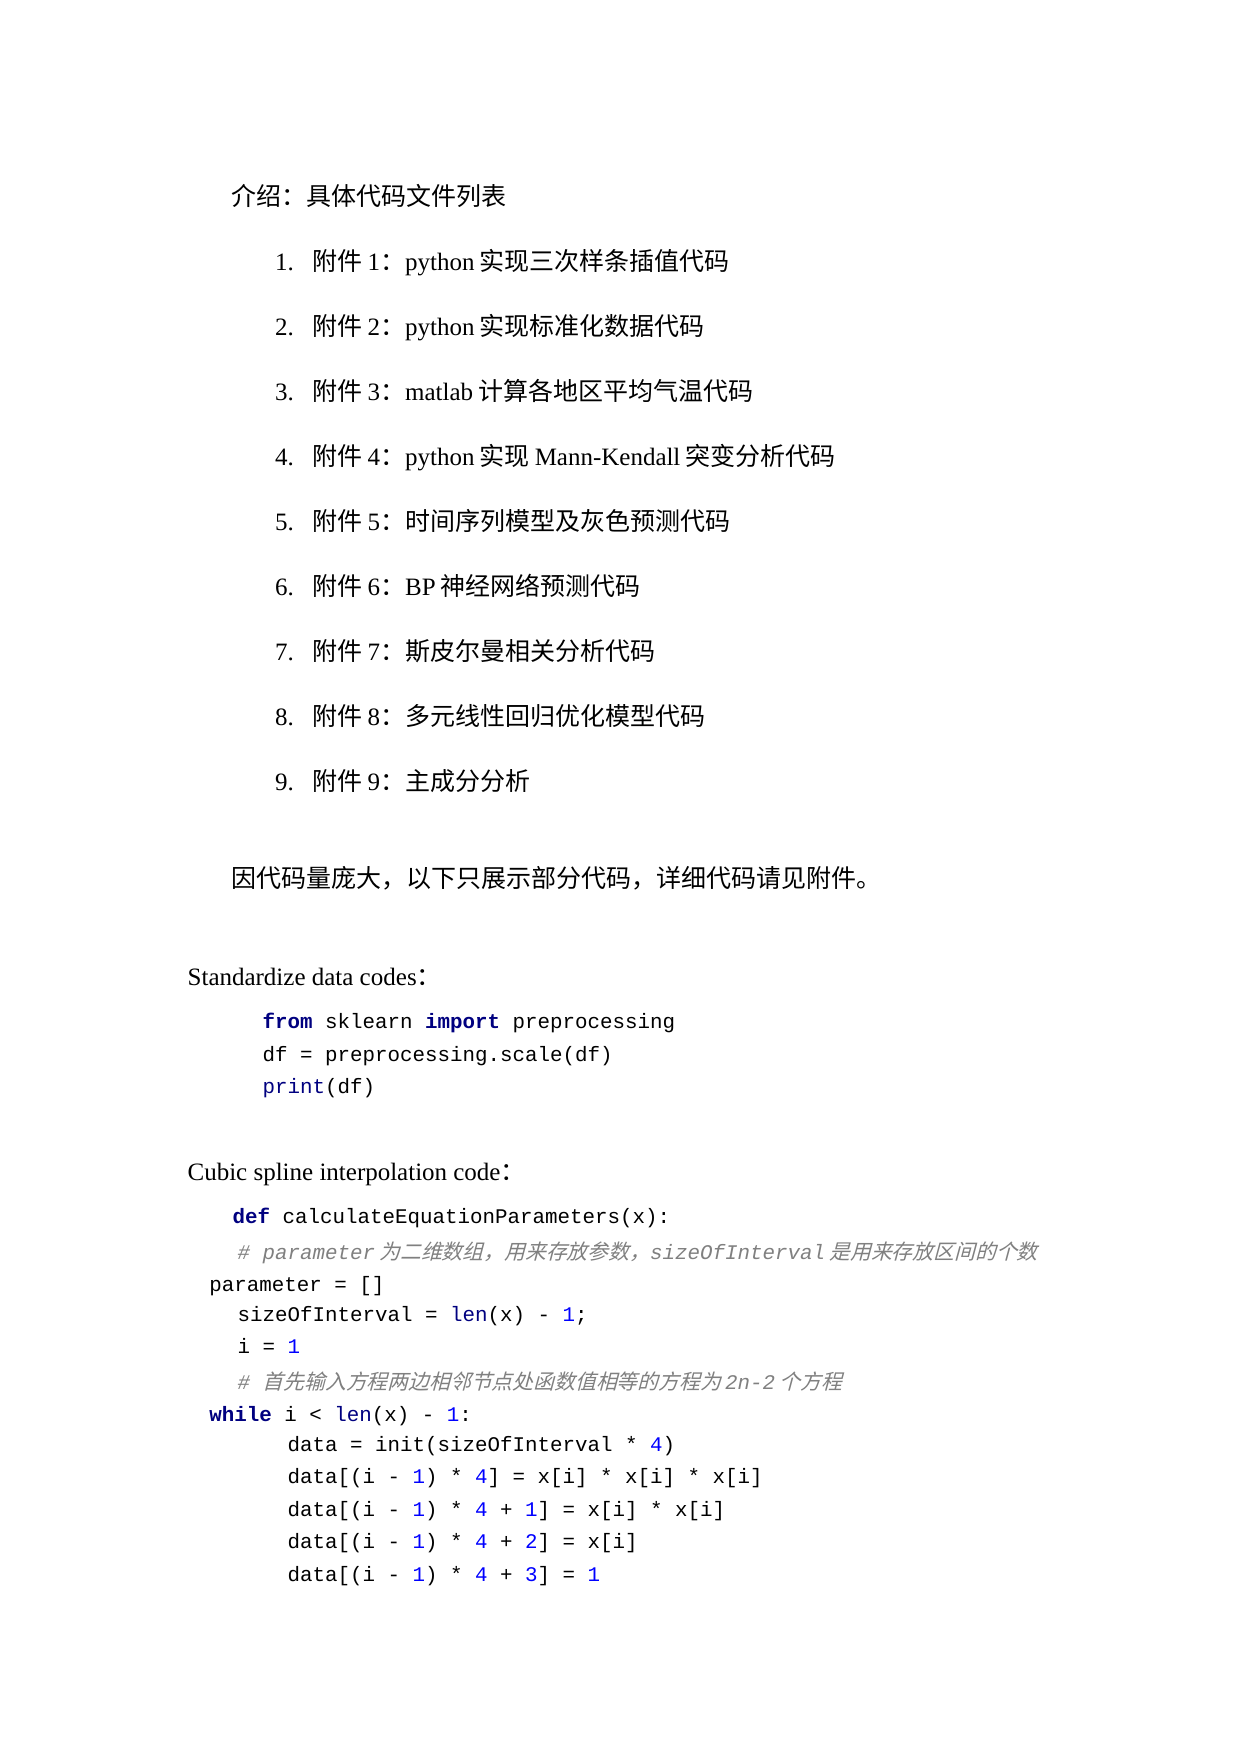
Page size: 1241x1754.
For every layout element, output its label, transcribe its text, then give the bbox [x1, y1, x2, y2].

list 附件1：python实现三次样条插值代码 [275, 227, 1053, 292]
list 附件3：matlab计算各地区平均气温代码 [275, 357, 1053, 422]
list 附件2：python实现标准化数据代码 [275, 292, 1053, 357]
list 附件4：python实现Mann-Kendall突变分析代码 [275, 422, 1053, 487]
list 附件8：多元线性回归优化模型代码 [275, 682, 1053, 747]
text 介绍：具体代码文件列表 [231, 162, 1053, 227]
list 附件6：BP神经网络预测代码 [275, 552, 1053, 617]
text from sklearn import preprocessing df = preprocessing.scale(df) print(df) [262, 1007, 1053, 1104]
text 因代码量庞大，以下只展示部分代码，详细代码请见附件。 [231, 844, 1053, 909]
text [187, 1202, 1053, 1592]
list 附件5：时间序列模型及灰色预测代码 [275, 487, 1053, 552]
list 附件9：主成分分析 [275, 747, 1053, 812]
text Standardize data codes： [187, 942, 1053, 1007]
list 附件7：斯皮尔曼相关分析代码 [275, 617, 1053, 682]
text Cubic spline interpolation code： [187, 1137, 1053, 1202]
